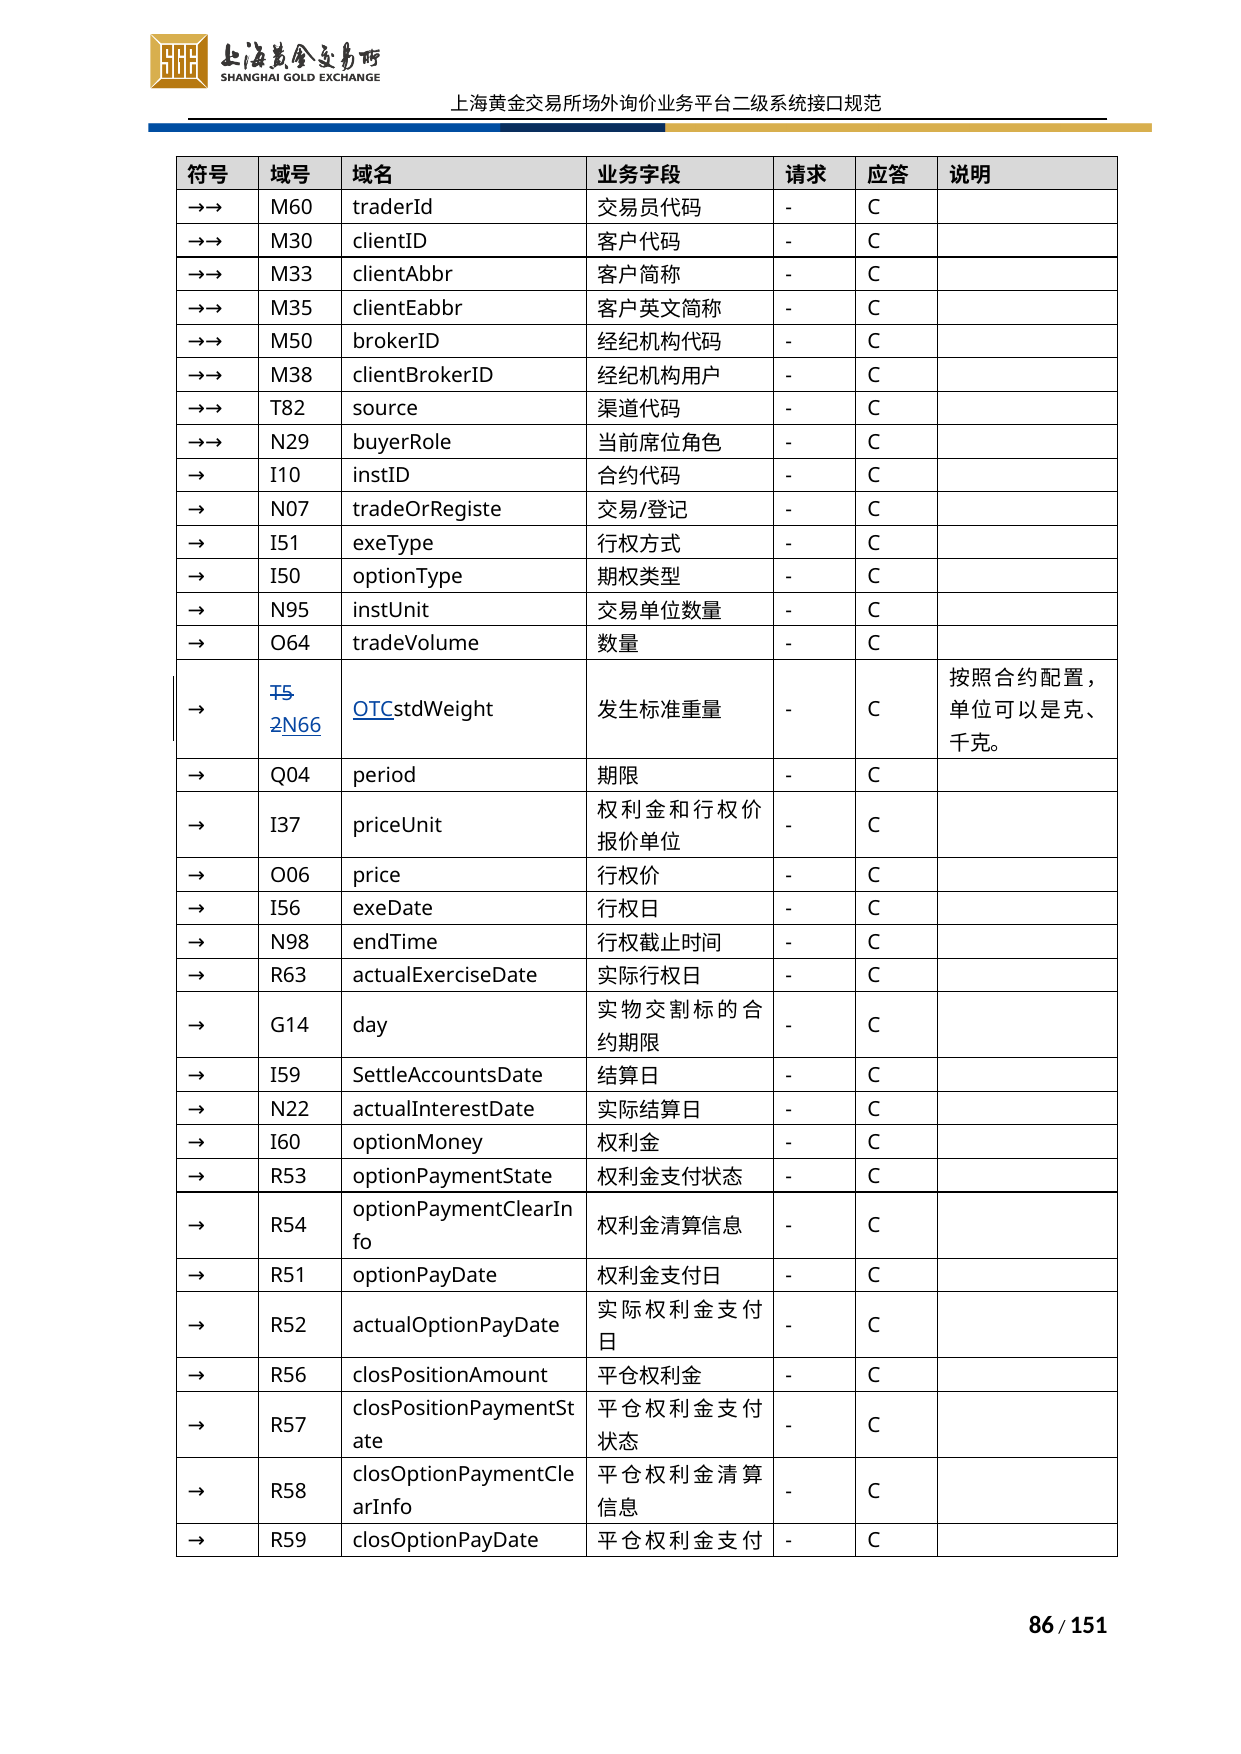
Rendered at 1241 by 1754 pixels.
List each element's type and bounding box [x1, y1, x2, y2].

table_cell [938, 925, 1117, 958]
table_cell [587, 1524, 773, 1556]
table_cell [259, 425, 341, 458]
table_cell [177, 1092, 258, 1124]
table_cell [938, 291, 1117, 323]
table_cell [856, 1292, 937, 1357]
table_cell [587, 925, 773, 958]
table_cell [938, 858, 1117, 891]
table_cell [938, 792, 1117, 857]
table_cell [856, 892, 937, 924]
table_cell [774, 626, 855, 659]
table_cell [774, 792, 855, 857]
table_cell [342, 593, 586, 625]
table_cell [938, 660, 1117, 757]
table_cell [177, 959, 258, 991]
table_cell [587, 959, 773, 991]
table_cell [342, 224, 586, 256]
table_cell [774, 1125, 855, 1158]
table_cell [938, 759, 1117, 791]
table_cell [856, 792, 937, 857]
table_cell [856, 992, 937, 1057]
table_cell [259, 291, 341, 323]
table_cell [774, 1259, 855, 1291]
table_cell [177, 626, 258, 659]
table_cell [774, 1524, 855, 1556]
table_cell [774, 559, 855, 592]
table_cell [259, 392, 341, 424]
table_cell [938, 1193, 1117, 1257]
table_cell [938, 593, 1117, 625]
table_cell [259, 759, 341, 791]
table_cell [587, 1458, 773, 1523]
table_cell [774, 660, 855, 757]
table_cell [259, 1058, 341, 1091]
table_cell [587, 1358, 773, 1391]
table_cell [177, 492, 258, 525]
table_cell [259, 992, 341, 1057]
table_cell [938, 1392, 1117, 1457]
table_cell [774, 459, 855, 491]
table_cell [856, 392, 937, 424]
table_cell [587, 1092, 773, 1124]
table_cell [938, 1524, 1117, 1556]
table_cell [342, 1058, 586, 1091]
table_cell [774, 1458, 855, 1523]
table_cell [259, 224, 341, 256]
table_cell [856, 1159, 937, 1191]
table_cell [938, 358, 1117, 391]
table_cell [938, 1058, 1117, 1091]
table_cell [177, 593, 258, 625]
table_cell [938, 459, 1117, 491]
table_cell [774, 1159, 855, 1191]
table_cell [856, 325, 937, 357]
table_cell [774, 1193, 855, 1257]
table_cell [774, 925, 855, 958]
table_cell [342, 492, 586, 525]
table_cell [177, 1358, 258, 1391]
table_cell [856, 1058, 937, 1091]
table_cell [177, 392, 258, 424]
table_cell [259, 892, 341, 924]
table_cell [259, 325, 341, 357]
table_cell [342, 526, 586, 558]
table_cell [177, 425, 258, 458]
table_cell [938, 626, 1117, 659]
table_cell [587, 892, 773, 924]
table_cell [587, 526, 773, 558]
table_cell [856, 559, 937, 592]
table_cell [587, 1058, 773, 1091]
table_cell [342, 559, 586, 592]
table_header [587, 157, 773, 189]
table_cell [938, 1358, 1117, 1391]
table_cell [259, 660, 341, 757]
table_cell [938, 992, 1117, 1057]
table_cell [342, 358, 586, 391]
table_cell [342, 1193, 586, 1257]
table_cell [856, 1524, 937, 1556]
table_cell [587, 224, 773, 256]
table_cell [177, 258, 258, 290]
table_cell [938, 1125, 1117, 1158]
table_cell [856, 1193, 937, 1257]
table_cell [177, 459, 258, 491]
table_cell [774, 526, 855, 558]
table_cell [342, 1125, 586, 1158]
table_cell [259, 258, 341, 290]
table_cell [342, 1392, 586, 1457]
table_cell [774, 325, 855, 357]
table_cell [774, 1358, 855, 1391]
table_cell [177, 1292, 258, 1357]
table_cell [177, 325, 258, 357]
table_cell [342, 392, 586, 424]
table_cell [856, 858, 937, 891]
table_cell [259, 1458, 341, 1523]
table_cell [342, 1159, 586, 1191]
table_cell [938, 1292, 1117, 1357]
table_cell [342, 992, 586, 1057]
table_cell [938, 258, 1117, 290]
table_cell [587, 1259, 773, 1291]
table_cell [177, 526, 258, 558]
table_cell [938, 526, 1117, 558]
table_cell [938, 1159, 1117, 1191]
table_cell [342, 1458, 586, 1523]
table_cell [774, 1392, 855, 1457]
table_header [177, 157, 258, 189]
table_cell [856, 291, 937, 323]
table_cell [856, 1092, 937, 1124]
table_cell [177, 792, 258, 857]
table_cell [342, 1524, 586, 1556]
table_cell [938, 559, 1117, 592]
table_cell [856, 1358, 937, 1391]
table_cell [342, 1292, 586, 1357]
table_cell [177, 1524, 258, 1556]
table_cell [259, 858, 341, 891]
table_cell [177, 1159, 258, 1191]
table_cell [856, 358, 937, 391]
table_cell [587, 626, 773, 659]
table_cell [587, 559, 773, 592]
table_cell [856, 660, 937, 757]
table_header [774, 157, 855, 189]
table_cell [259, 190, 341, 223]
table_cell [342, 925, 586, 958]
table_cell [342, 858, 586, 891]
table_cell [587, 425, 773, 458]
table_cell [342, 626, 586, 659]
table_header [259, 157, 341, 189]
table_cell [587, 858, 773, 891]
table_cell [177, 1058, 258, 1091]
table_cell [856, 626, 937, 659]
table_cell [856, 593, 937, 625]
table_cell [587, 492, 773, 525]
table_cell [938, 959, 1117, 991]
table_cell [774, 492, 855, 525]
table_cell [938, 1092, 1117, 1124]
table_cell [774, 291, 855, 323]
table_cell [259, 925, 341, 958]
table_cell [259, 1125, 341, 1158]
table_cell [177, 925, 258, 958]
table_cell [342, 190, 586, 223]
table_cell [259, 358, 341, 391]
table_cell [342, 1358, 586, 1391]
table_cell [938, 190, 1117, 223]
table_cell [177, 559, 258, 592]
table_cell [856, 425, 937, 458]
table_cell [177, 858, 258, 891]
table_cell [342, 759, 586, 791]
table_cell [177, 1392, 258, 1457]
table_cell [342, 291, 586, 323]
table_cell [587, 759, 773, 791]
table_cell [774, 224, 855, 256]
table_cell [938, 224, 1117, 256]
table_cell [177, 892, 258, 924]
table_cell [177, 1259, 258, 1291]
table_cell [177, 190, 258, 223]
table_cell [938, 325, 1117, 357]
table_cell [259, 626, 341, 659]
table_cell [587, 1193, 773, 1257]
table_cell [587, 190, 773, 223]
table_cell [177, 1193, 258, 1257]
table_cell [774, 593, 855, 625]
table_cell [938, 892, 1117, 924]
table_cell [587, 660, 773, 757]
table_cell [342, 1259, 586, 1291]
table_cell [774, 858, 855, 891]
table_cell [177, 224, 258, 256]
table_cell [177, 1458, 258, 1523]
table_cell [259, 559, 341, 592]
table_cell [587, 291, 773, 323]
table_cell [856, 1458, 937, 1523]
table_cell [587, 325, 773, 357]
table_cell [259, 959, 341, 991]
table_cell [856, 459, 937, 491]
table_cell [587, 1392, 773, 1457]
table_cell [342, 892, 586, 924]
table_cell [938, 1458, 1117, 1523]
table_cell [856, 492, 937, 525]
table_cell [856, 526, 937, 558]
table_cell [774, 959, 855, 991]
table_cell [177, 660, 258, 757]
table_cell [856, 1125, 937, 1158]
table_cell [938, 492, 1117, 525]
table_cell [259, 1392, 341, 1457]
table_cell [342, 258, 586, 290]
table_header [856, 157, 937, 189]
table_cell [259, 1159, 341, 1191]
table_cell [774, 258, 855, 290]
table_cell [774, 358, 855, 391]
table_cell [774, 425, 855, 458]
picture [148, 34, 1152, 132]
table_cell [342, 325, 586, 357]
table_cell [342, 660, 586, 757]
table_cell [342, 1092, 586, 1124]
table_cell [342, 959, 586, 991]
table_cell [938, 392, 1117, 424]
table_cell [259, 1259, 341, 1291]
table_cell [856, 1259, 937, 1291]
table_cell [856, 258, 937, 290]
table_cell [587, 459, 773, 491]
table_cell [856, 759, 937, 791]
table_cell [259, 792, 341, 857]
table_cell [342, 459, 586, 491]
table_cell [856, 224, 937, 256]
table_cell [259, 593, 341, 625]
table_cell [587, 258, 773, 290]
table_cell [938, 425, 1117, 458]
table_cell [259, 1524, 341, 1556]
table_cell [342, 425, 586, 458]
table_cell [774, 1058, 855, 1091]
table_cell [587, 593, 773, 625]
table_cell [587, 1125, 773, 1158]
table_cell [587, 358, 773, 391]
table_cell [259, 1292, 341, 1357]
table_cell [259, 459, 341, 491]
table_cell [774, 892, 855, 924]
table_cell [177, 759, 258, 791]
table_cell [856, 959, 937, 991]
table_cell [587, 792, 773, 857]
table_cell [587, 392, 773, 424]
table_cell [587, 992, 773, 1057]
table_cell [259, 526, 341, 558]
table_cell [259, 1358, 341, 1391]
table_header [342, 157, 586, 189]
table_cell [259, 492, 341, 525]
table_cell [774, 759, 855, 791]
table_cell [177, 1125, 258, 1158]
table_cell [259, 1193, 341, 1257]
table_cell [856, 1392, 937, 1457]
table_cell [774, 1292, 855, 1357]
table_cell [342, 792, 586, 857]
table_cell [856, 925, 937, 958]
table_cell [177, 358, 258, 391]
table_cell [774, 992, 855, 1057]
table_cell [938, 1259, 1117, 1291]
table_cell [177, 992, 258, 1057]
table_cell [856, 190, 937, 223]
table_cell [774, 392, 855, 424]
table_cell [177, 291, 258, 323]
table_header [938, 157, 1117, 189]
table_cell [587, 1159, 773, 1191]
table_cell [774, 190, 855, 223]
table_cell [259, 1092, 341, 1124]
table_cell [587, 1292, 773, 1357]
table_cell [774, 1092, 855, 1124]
